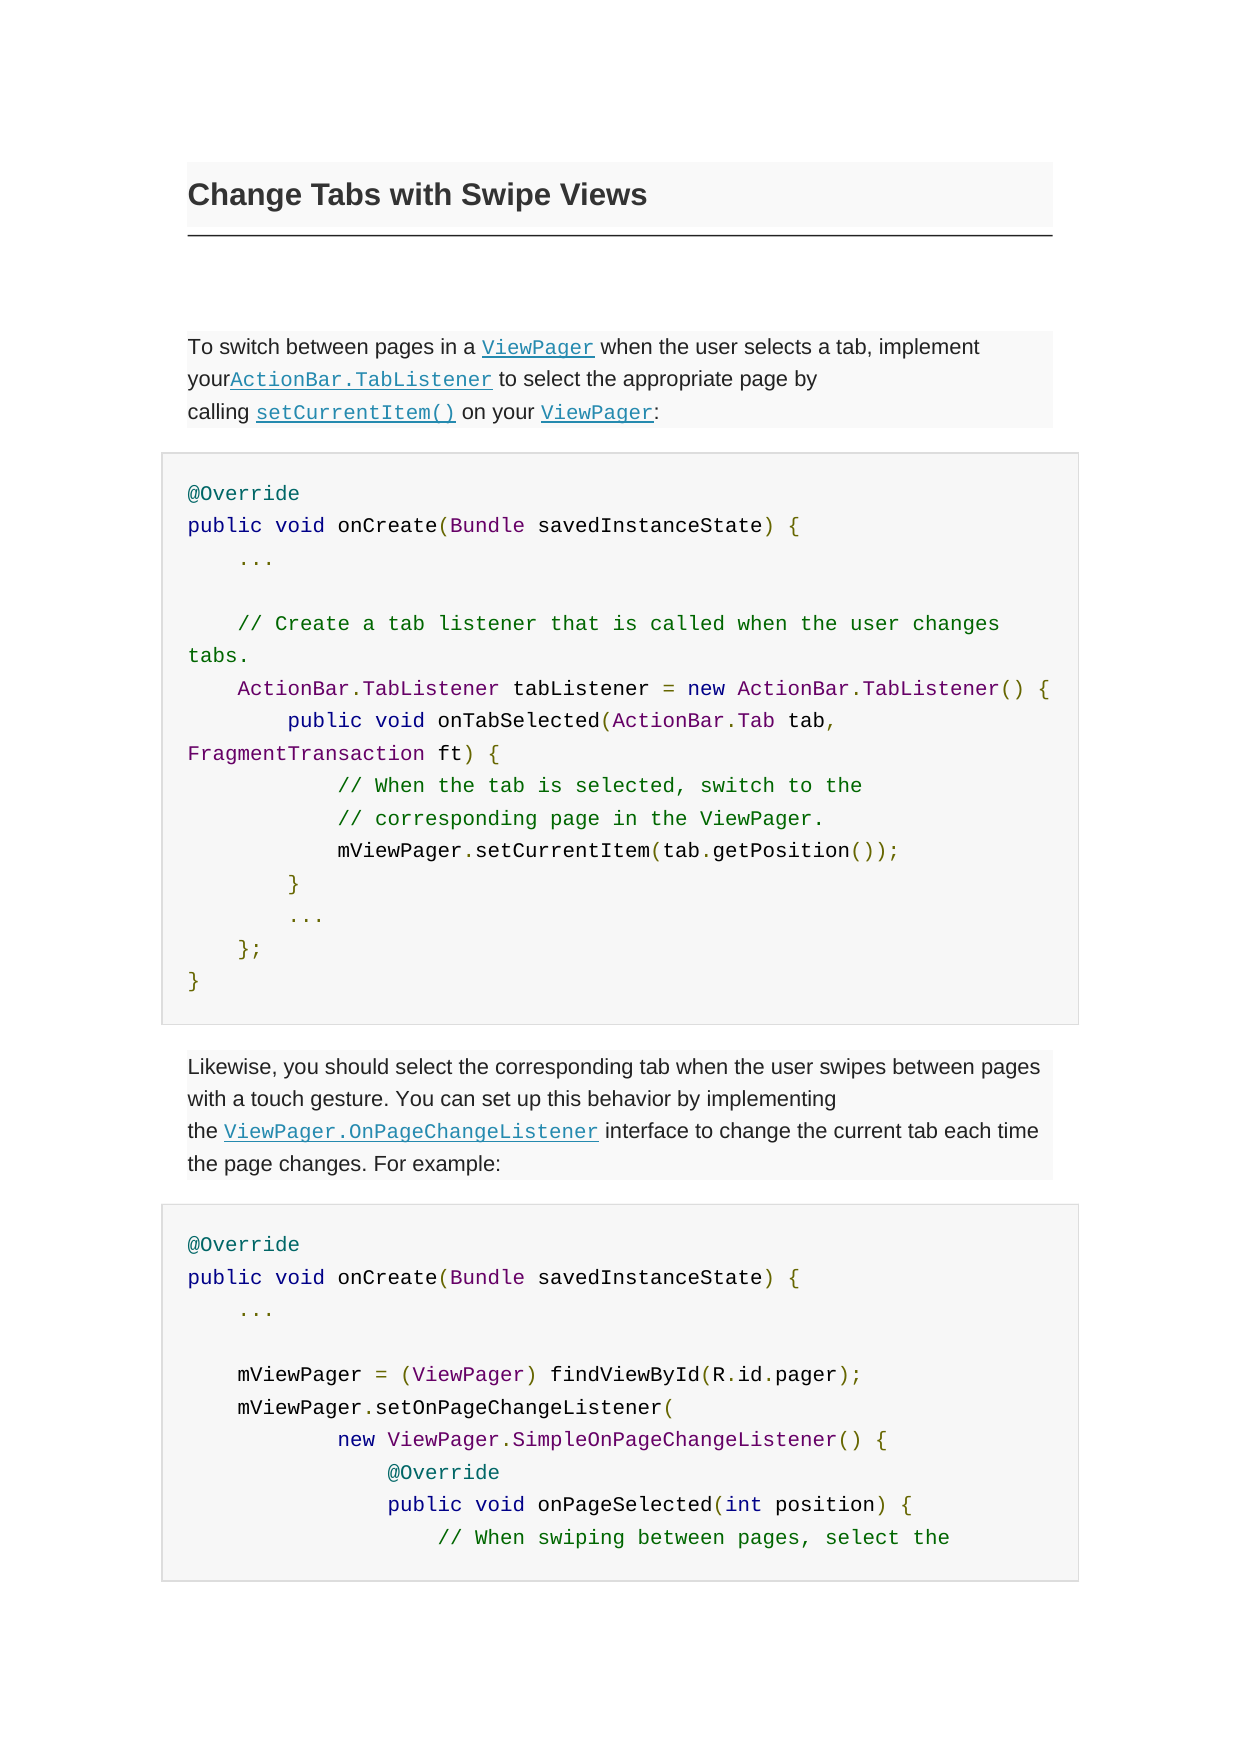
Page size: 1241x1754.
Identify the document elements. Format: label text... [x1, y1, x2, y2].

subtitle Change Tabs with Swipe Views [187, 162, 1053, 227]
text To switch between pages in a ViewPager when the user selects a tab, implement yourActionBar.TabListener to select the appropriate page by calling setCurrentItem() on your ViewPager: [187, 331, 1053, 428]
text @Override public void onCreate(Bundle savedInstanceState) { ... // Create a tab listener that is called when the user changes tabs. ActionBar.TabListener tabListener = new ActionBar.TabListener() { public void onTabSelected(ActionBar.Tab tab, FragmentTransaction ft) { // When the tab is selected, switch to the // corresponding page in the ViewPager. mViewPager.setCurrentItem(tab.getPosition()); } ... }; } [163, 454, 1078, 1024]
text Likewise, you should select the corresponding tab when the user swipes between pages with a touch gesture. You can set up this behavior by implementing the ViewPager.OnPageChangeListener interface to change the current tab each time the page changes. For example: [187, 1050, 1053, 1180]
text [163, 1205, 1078, 1580]
